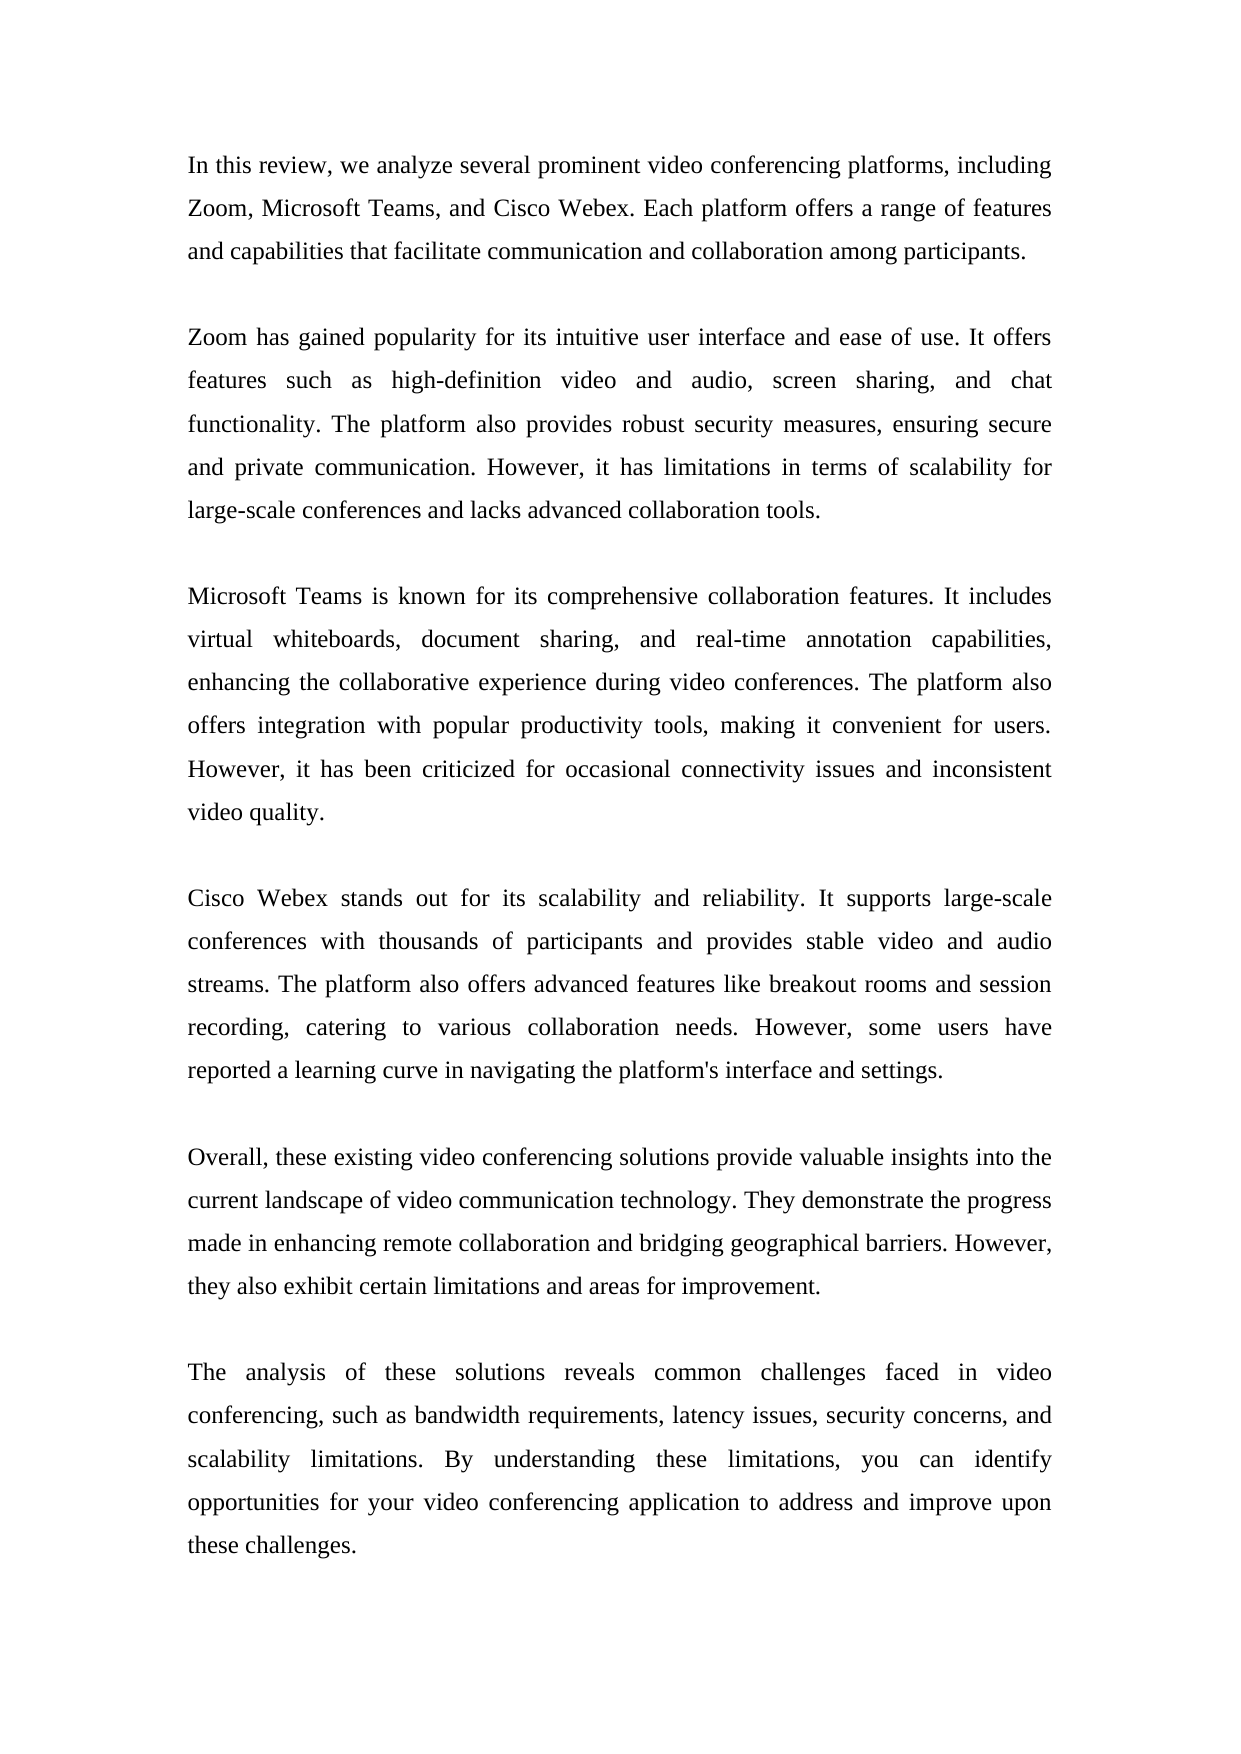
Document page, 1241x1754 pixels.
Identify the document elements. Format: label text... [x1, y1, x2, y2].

text In this review, we analyze several prominent video conferencing platforms, including Zoom, Microsoft Teams, and Cisco Webex. Each platform offers a range of features and capabilities that facilitate communication and collaboration among participants. [187, 150, 1053, 265]
text The analysis of these solutions reveals common challenges faced in video conferencing, such as bandwidth requirements, latency issues, security concerns, and scalability limitations. By understanding these limitations, you can identify opportunities for your video conferencing application to address and improve upon these challenges. [187, 1357, 1053, 1559]
text Cisco Webex stands out for its scalability and reliability. It supports large-scale conferences with thousands of participants and provides stable video and audio streams. The platform also offers advanced features like breakout rooms and session recording, catering to various collaboration needs. However, some users have reported a learning curve in navigating the platform's interface and settings. [187, 883, 1053, 1084]
text Overall, these existing video conferencing solutions provide valuable insights into the current landscape of video communication technology. They demonstrate the progress made in enhancing remote collaboration and bridging geographical barriers. However, they also exhibit certain limitations and areas for improvement. [187, 1142, 1053, 1300]
text Microsoft Teams is known for its comprehensive collaboration features. It includes virtual whiteboards, document sharing, and real-time annotation capabilities, enhancing the collaborative experience during video conferences. The platform also offers integration with popular productivity tools, making it convenient for users. However, it has been criticized for occasional connectivity issues and inconsistent video quality. [187, 581, 1053, 826]
text Zoom has gained popularity for its intuitive user interface and ease of use. It offers features such as high-definition video and audio, screen sharing, and chat functionality. The platform also provides robust security measures, ensuring secure and private communication. However, it has limitations in terms of scalability for large-scale conferences and lacks advanced collaboration tools. [187, 322, 1053, 524]
